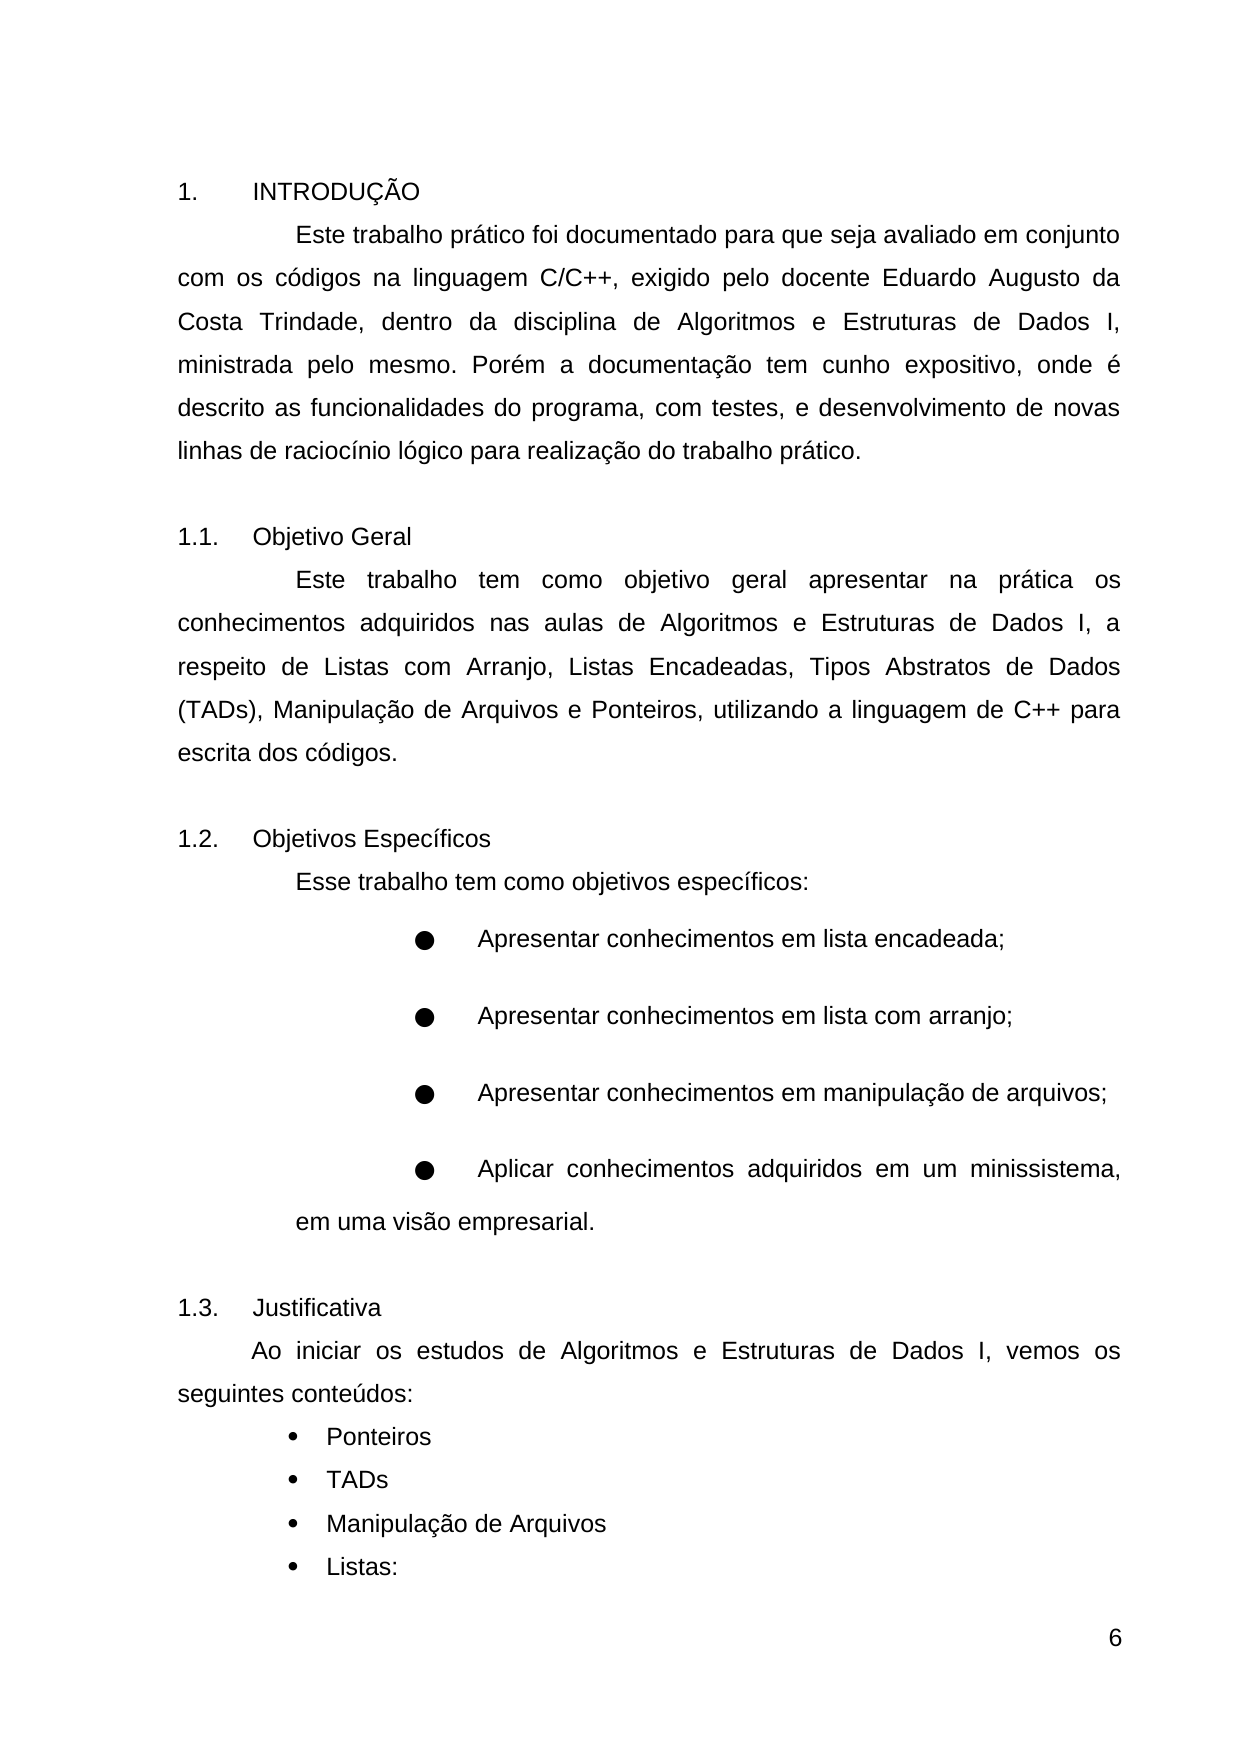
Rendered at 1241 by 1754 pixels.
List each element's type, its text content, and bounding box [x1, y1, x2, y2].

text Esse trabalho tem como objetivos específicos: [177, 867, 1122, 896]
list Ponteiros [288, 1422, 1122, 1451]
list TADs [288, 1465, 1122, 1494]
subtitle INTRODUÇÃO [177, 177, 1122, 206]
subtitle Justificativa [177, 1293, 1122, 1322]
text Este trabalho prático foi documentado para que seja avaliado em conjunto com os códigos na linguagem C/C++, exigido pelo docente Eduardo Augusto da Costa Trindade, dentro da disciplina de Algoritmos e Estruturas de Dados I, ministrada pelo mesmo. Porém a documentação tem cunho expositivo, onde é descrito as funcionalidades do programa, com testes, e desenvolvimento de novas linhas de raciocínio lógico para realização do trabalho prático. [177, 220, 1122, 465]
text Este trabalho tem como objetivo geral apresentar na prática os conhecimentos adquiridos nas aulas de Algoritmos e Estruturas de Dados I, a respeito de Listas com Arranjo, Listas Encadeadas, Tipos Abstratos de Dados (TADs), Manipulação de Arquivos e Ponteiros, utilizando a linguagem de C++ para escrita dos códigos. [177, 565, 1122, 767]
list Apresentar conhecimentos em lista encadeada; [295, 910, 1122, 962]
list Listas: [288, 1552, 1122, 1581]
list Manipulação de Arquivos [288, 1509, 1122, 1537]
list Apresentar conhecimentos em lista com arranjo; [295, 987, 1122, 1038]
list Apresentar conhecimentos em manipulação de arquivos; [295, 1064, 1122, 1115]
list Aplicar conhecimentos adquiridos em um minissistema, em uma visão empresarial. [295, 1141, 1122, 1235]
subtitle Objetivos Específicos [177, 824, 1122, 853]
subtitle Objetivo Geral [177, 522, 1122, 551]
text Ao iniciar os estudos de Algoritmos e Estruturas de Dados I, vemos os seguintes conteúdos: [177, 1336, 1122, 1408]
